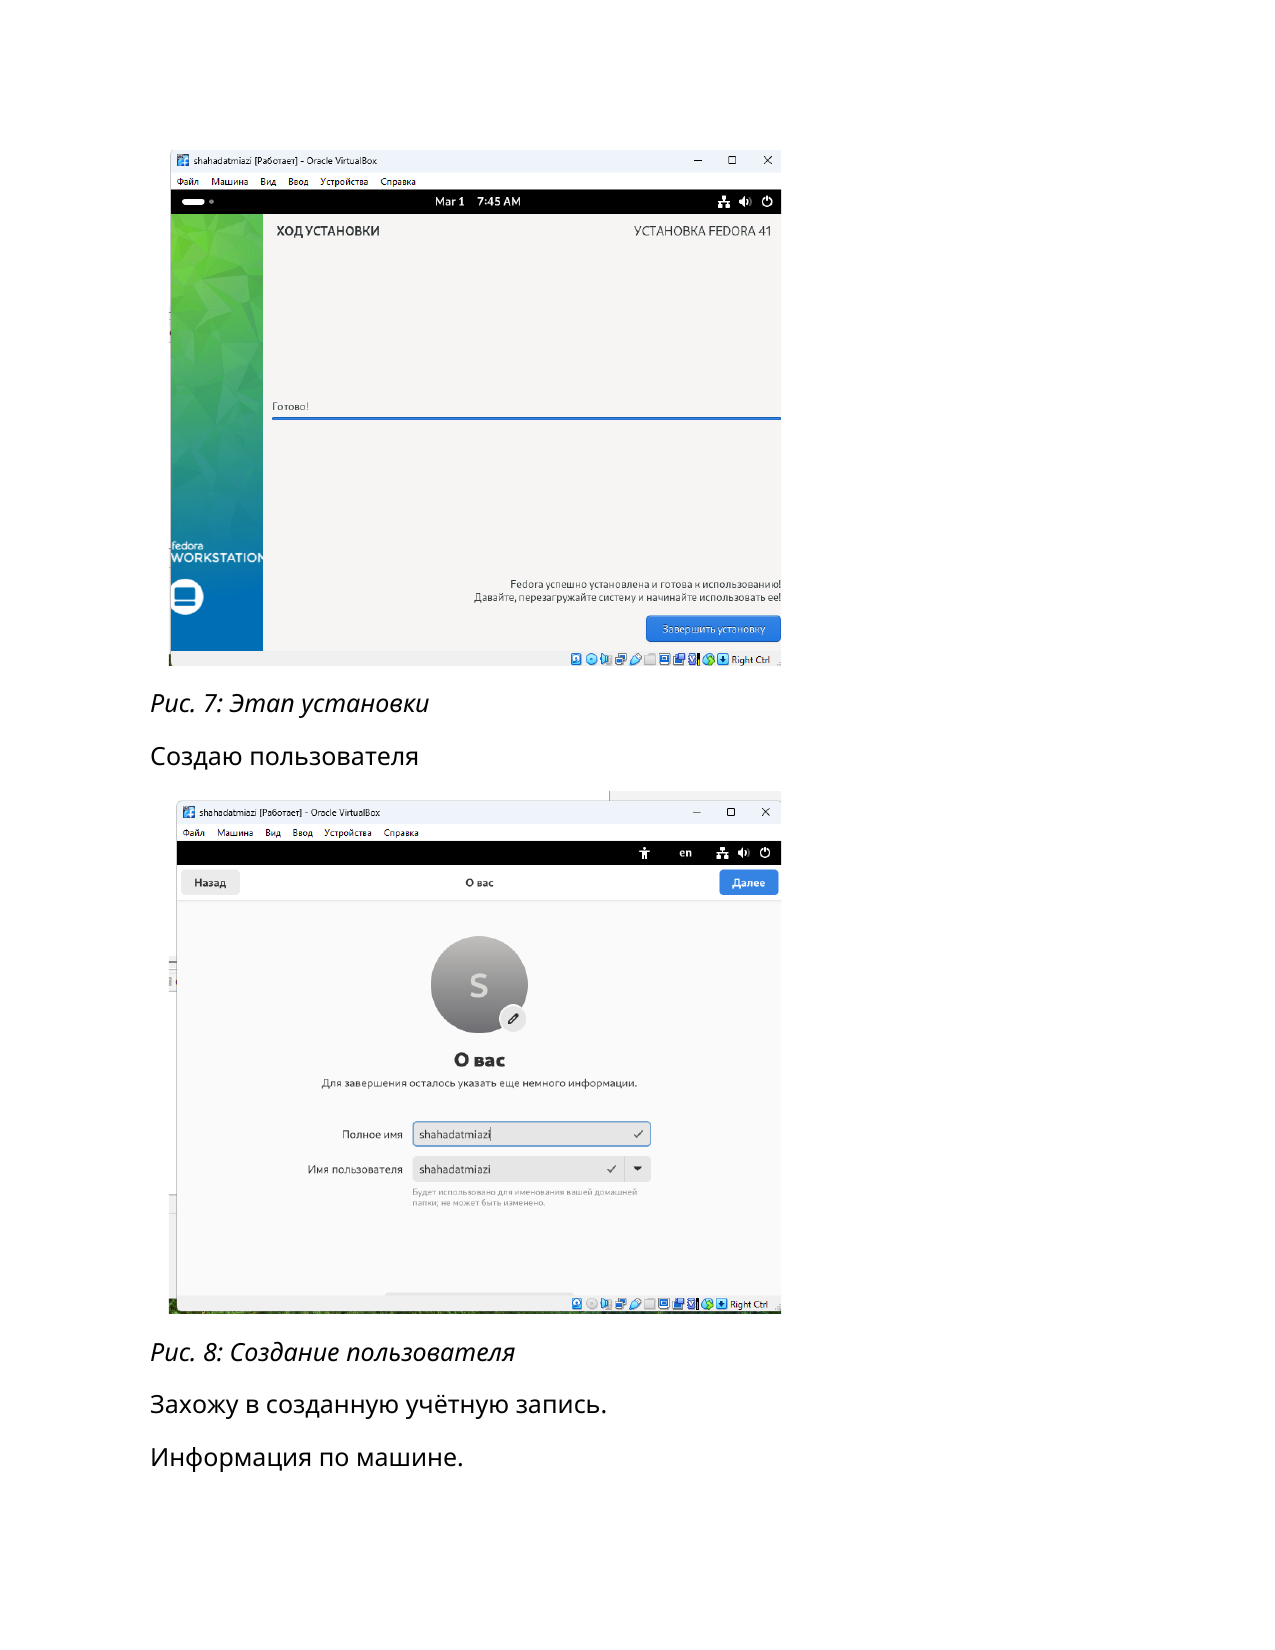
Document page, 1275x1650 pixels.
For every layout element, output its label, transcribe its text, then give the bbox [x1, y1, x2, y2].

text Рис. 8: Создание пользователя [150, 1334, 1125, 1368]
text Информация по машине. [150, 1440, 1125, 1474]
picture [168, 791, 782, 1314]
picture [168, 150, 782, 666]
text Рис. 7: Этап установки [150, 686, 1125, 720]
text Создаю пользователя [150, 739, 1125, 773]
text Захожу в созданную учётную запись. [150, 1387, 1125, 1421]
